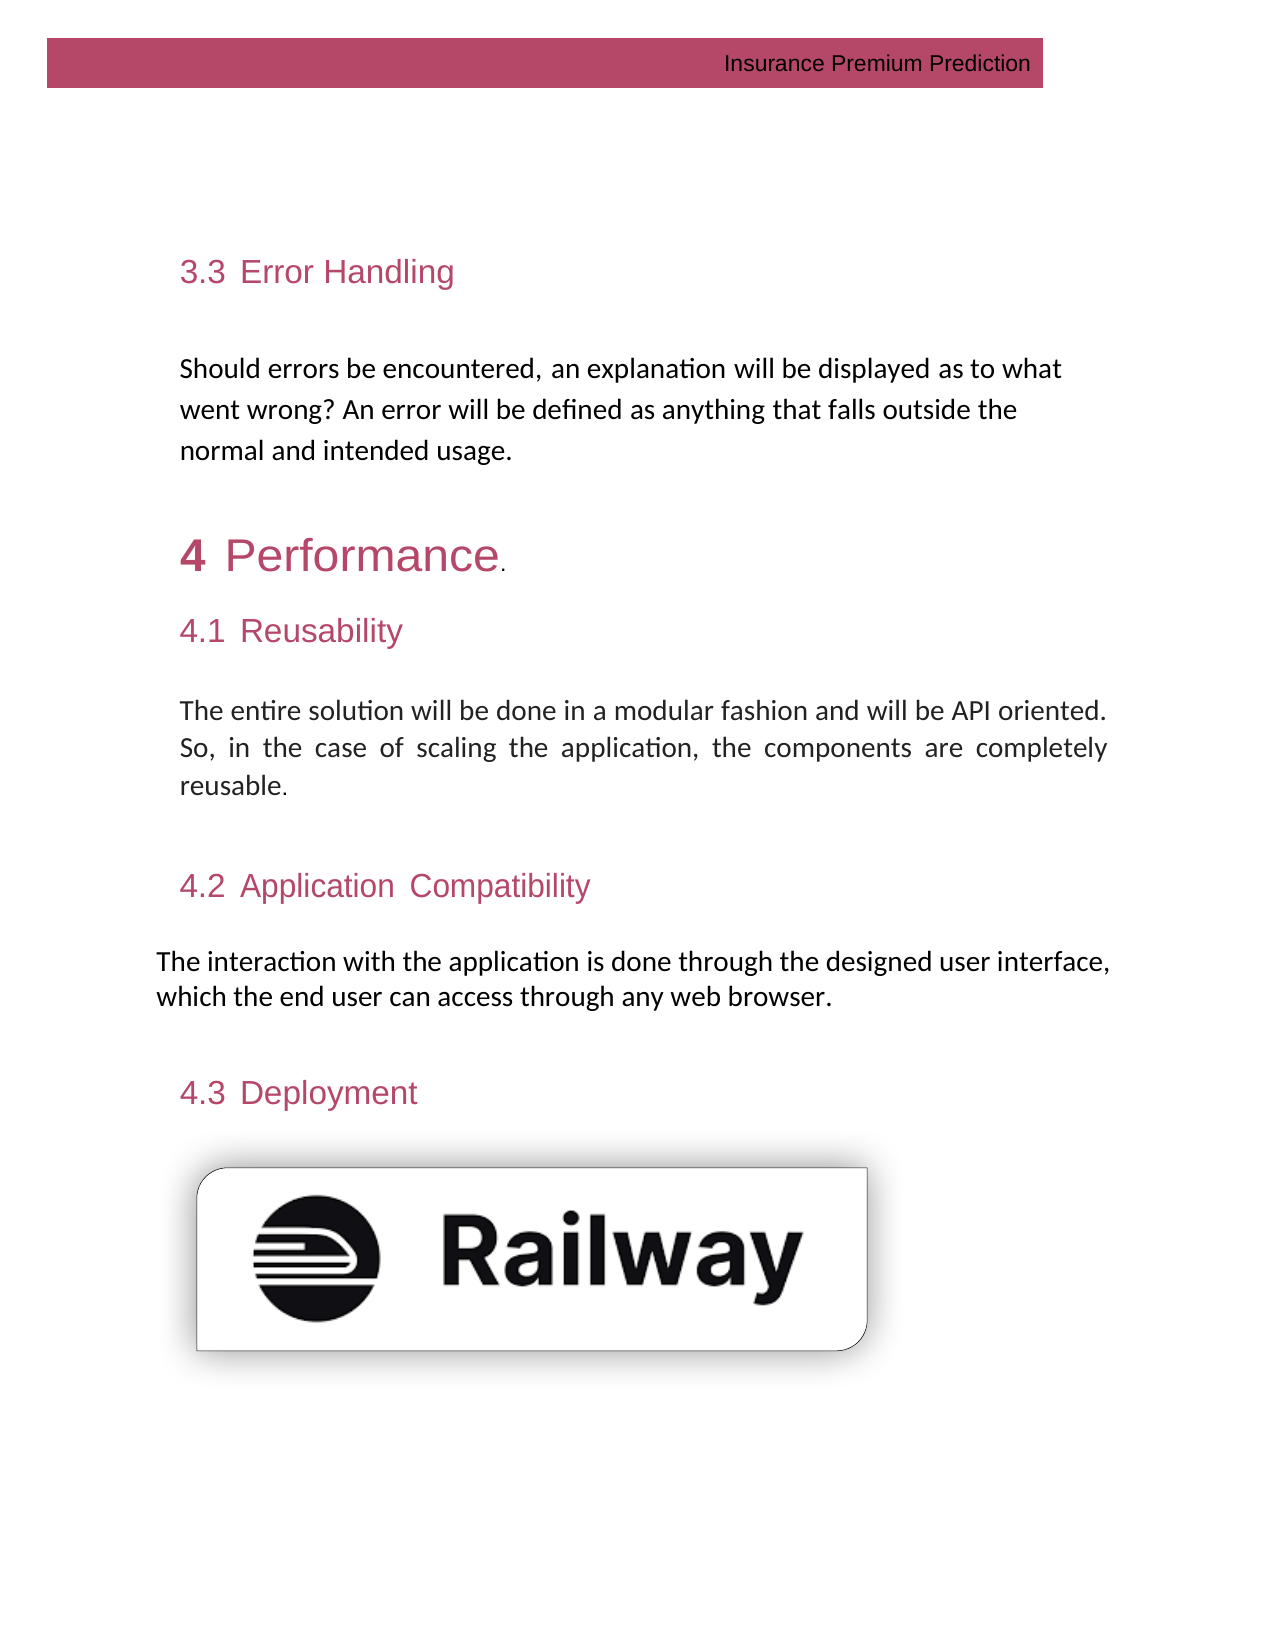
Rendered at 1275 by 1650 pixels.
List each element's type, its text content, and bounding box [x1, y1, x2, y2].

list Deployment [179, 1073, 1152, 1111]
text The interaction with the application is done through the designed user interface, which the end user can access through any web browser. [156, 943, 1152, 1014]
text Should errors be encountered, an explanation will be displayed as to what went wrong? An error will be defined as anything that falls outside the normal and intended usage. [179, 350, 1107, 467]
list Error Handling [179, 252, 1152, 291]
subtitle Reusability [179, 611, 1152, 650]
text The entire solution will be done in a modular fashion and will be API oriented. So, in the case of scaling the application, the components are completely reusable. [179, 728, 1109, 803]
list Performance. [180, 528, 1152, 581]
picture [198, 1169, 866, 1350]
subtitle Application Compatibility [179, 866, 1152, 904]
